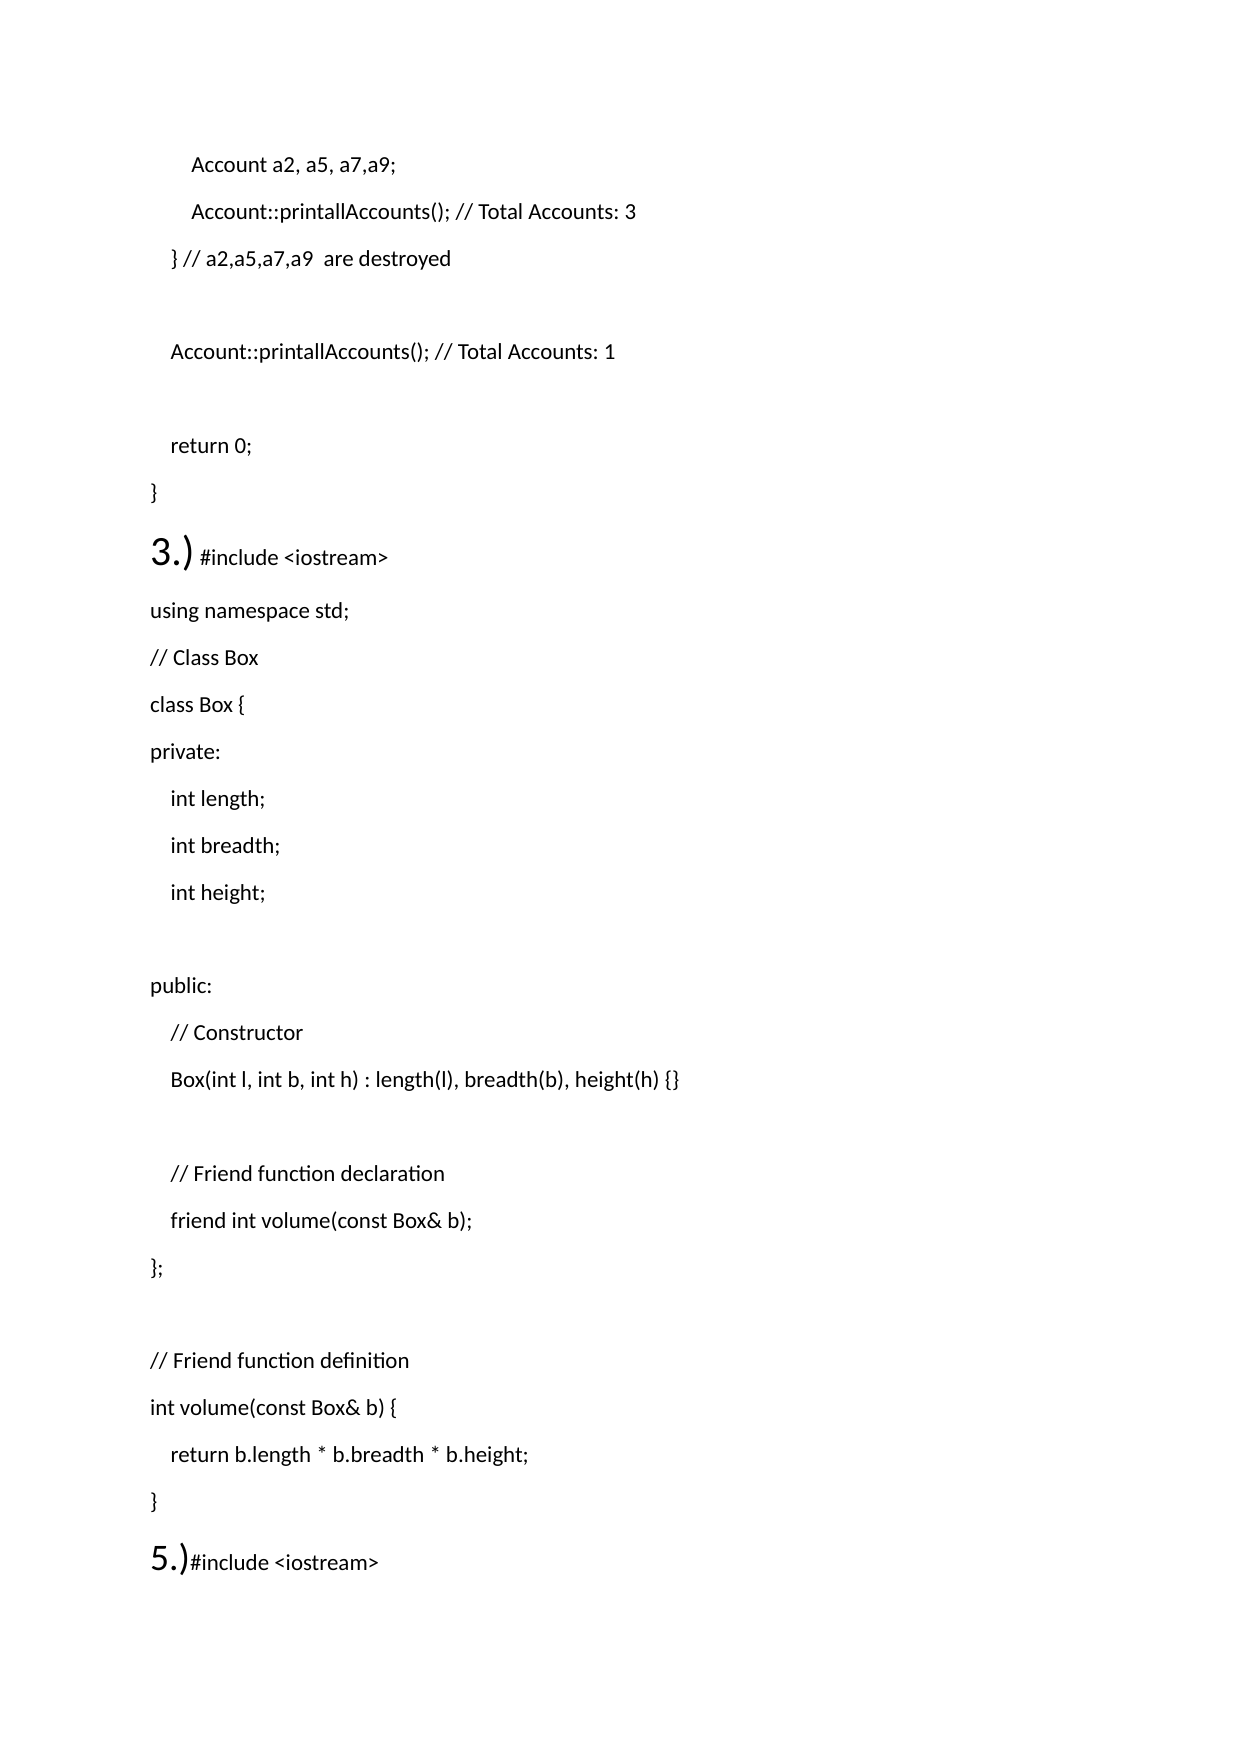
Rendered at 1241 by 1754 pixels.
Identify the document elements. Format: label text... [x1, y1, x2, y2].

text using namespace std; [150, 597, 1090, 624]
text }; [150, 1253, 1090, 1281]
text return b.length * b.breadth * b.height; [150, 1440, 1090, 1468]
text 5.)#include <iostream> [150, 1534, 1090, 1580]
text private: [150, 737, 1090, 765]
text int breadth; [150, 831, 1090, 859]
text Account::printallAccounts(); // Total Accounts: 3 [150, 197, 1090, 225]
text return 0; [150, 431, 1090, 459]
text public: [150, 972, 1090, 999]
text int height; [150, 878, 1090, 906]
text int volume(const Box& b) { [150, 1393, 1090, 1421]
text // Friend function declaration [150, 1159, 1090, 1187]
text } [150, 1487, 1090, 1515]
text class Box { [150, 690, 1090, 718]
text friend int volume(const Box& b); [150, 1206, 1090, 1234]
text 3.) #include <iostream> [150, 525, 1090, 576]
text int length; [150, 784, 1090, 812]
text Account a2, a5, a7,a9; [150, 150, 1090, 178]
text // Class Box [150, 643, 1090, 671]
text Box(int l, int b, int h) : length(l), breadth(b), height(h) {} [150, 1065, 1090, 1093]
text // Constructor [150, 1018, 1090, 1046]
text } [150, 478, 1090, 506]
text } // a2,a5,a7,a9 are destroyed [150, 244, 1090, 272]
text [150, 337, 1090, 366]
text // Friend function definition [150, 1347, 1090, 1374]
